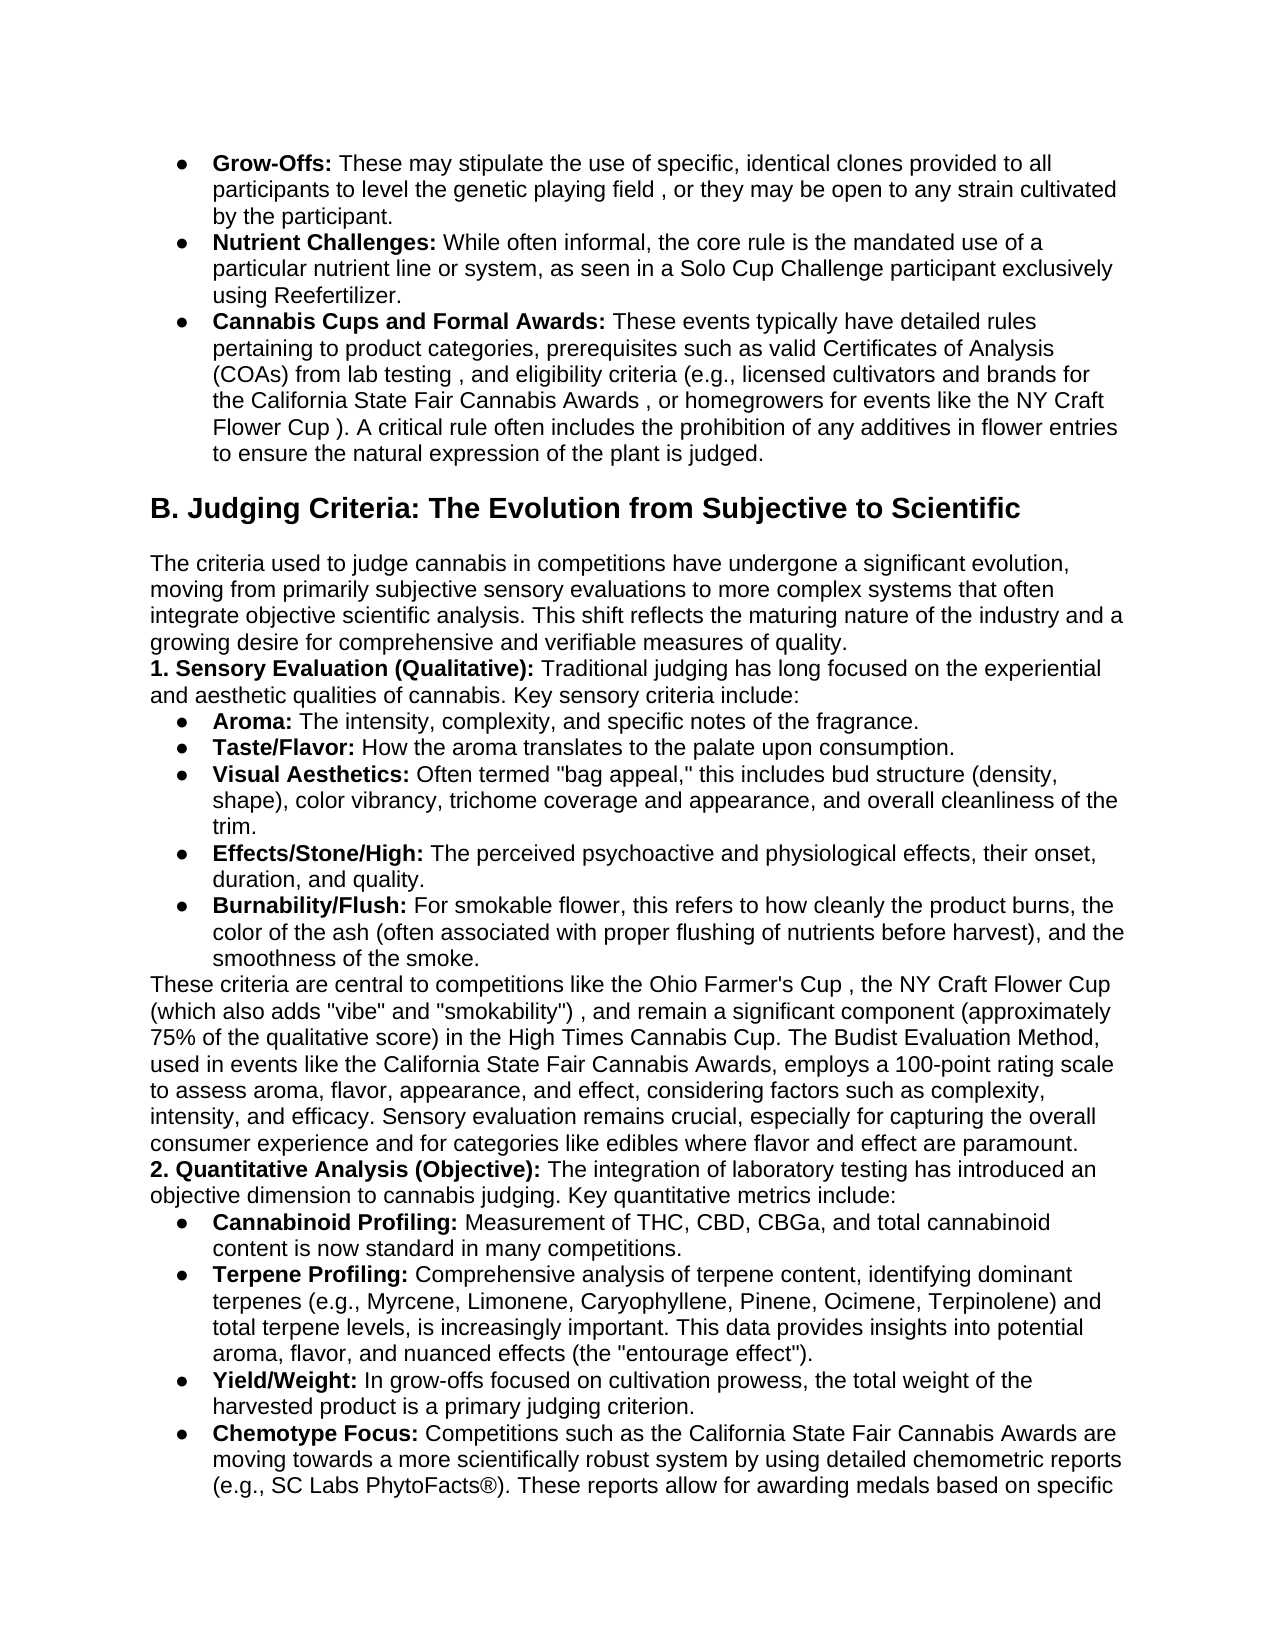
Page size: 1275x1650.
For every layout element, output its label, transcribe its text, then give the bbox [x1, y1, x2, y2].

list Visual Aesthetics: Often termed "bag appeal," this includes bud structure (density, shape), color vibrancy, trichome coverage and appearance, and overall cleanliness of the trim. [175, 761, 1125, 840]
list Burnability/Flush: For smokable flower, this refers to how cleanly the product burns, the color of the ash (often associated with proper flushing of nutrients before harvest), and the smoothness of the smoke. [175, 892, 1125, 971]
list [175, 1419, 1125, 1498]
list Yield/Weight: In grow-offs focused on cultivation prowess, the total weight of the harvested product is a primary judging criterion. [175, 1367, 1125, 1419]
text The criteria used to judge cannabis in competitions have undergone a significant evolution, moving from primarily subjective sensory evaluations to more complex systems that often integrate objective scientific analysis. This shift reflects the maturing nature of the industry and a growing desire for comprehensive and verifiable measures of quality. [150, 550, 1125, 655]
list Terpene Profiling: Comprehensive analysis of terpene content, identifying dominant terpenes (e.g., Myrcene, Limonene, Caryophyllene, Pinene, Ocimene, Terpinolene) and total terpene levels, is increasingly important. This data provides insights into potential aroma, flavor, and nuanced effects (the "entourage effect"). [175, 1261, 1125, 1367]
list Aroma: The intensity, complexity, and specific notes of the fragrance. [175, 708, 1125, 734]
text These criteria are central to competitions like the Ohio Farmer's Cup , the NY Craft Flower Cup (which also adds "vibe" and "smokability") , and remain a significant component (approximately 75% of the qualitative score) in the High Times Cannabis Cup. The Budist Evaluation Method, used in events like the California State Fair Cannabis Awards, employs a 100-point rating scale to assess aroma, flavor, appearance, and effect, considering factors such as complexity, intensity, and efficacy. Sensory evaluation remains crucial, especially for capturing the overall consumer experience and for categories like edibles where flavor and effect are paramount. [150, 971, 1125, 1156]
list Cannabis Cups and Formal Awards: These events typically have detailed rules pertaining to product categories, prerequisites such as valid Certificates of Analysis (COAs) from lab testing , and eligibility criteria (e.g., licensed cultivators and brands for the California State Fair Cannabis Awards , or homegrowers for events like the NY Craft Flower Cup ). A critical rule often includes the prohibition of any additives in flower entries to ensure the natural expression of the plant is judged. [175, 308, 1125, 466]
list Nutrient Challenges: While often informal, the core rule is the mandated use of a particular nutrient line or system, as seen in a Solo Cup Challenge participant exclusively using Reefertilizer. [175, 229, 1125, 308]
text 1. Sensory Evaluation (Qualitative): Traditional judging has long focused on the experiential and aesthetic qualities of cannabis. Key sensory criteria include: [150, 655, 1125, 708]
list Cannabinoid Profiling: Measurement of THC, CBD, CBGa, and total cannabinoid content is now standard in many competitions. [175, 1209, 1125, 1261]
subtitle B. Judging Criteria: The Evolution from Subjective to Scientific [150, 491, 1125, 525]
list Taste/Flavor: How the aroma translates to the palate upon consumption. [175, 734, 1125, 761]
list Effects/Stone/High: The perceived psychoactive and physiological effects, their onset, duration, and quality. [175, 840, 1125, 892]
list Grow-Offs: These may stipulate the use of specific, identical clones provided to all participants to level the genetic playing field , or they may be open to any strain cultivated by the participant. [175, 150, 1125, 229]
text 2. Quantitative Analysis (Objective): The integration of laboratory testing has introduced an objective dimension to cannabis judging. Key quantitative metrics include: [150, 1156, 1125, 1209]
